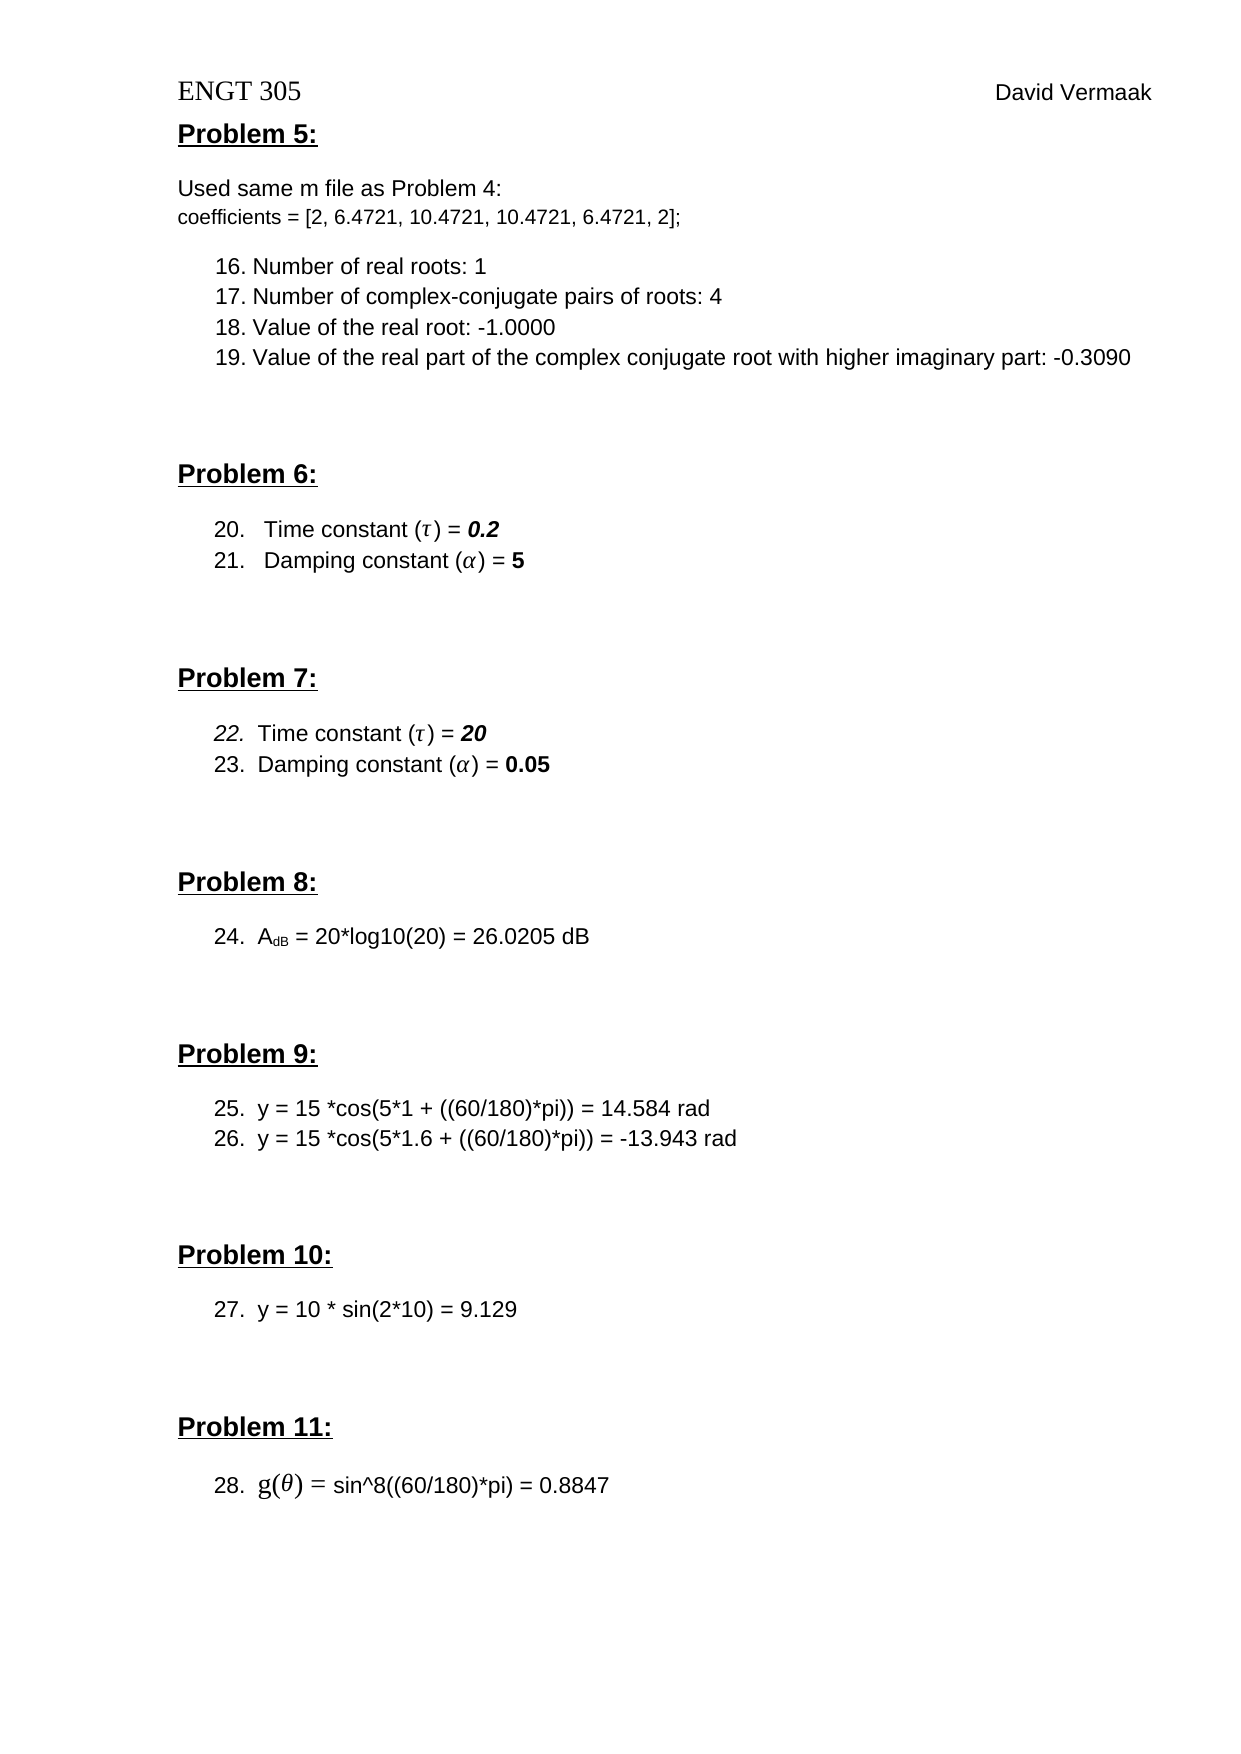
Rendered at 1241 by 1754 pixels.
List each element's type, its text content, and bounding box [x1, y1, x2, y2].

list y = 15 *cos(5*1.6 + ((60/180)*pi)) = -13.943 rad [213, 1125, 1152, 1151]
subtitle Problem 10: [177, 1239, 1152, 1271]
list AdB = 20*log10(20) = 26.0205 dB [213, 923, 1152, 949]
subtitle Problem 8: [177, 866, 1152, 898]
list y = 15 *cos(5*1 + ((60/180)*pi)) = 14.584 rad [213, 1094, 1152, 1121]
list Time constant () = 0.2 [213, 515, 1152, 543]
list Damping constant () = 0.05 [213, 751, 1152, 778]
list Value of the real part of the complex conjugate root with higher imaginary part: -0.3090 [215, 344, 1152, 370]
list g() = sin^8((60/180)*pi) = 0.8847 [213, 1467, 1152, 1500]
subtitle Problem 7: [177, 662, 1152, 694]
list Value of the real root: -1.0000 [215, 313, 1152, 340]
subtitle Problem 5: [177, 118, 1152, 149]
text Used same m file as Problem 4: coefficients = [2, 6.4721, 10.4721, 10.4721, 6.4721, 2]; [177, 175, 1152, 229]
subtitle Problem 6: [177, 458, 1152, 489]
list Damping constant () = 5 [213, 547, 1152, 574]
subtitle Problem 9: [177, 1038, 1152, 1069]
list Time constant () = 20 [213, 719, 1152, 747]
list y = 10 * sin(2*10) = 9.129 [213, 1296, 1152, 1322]
list Number of complex-conjugate pairs of roots: 4 [215, 283, 1152, 310]
list Number of real roots: 1 [215, 253, 1152, 279]
subtitle Problem 11: [177, 1411, 1152, 1442]
